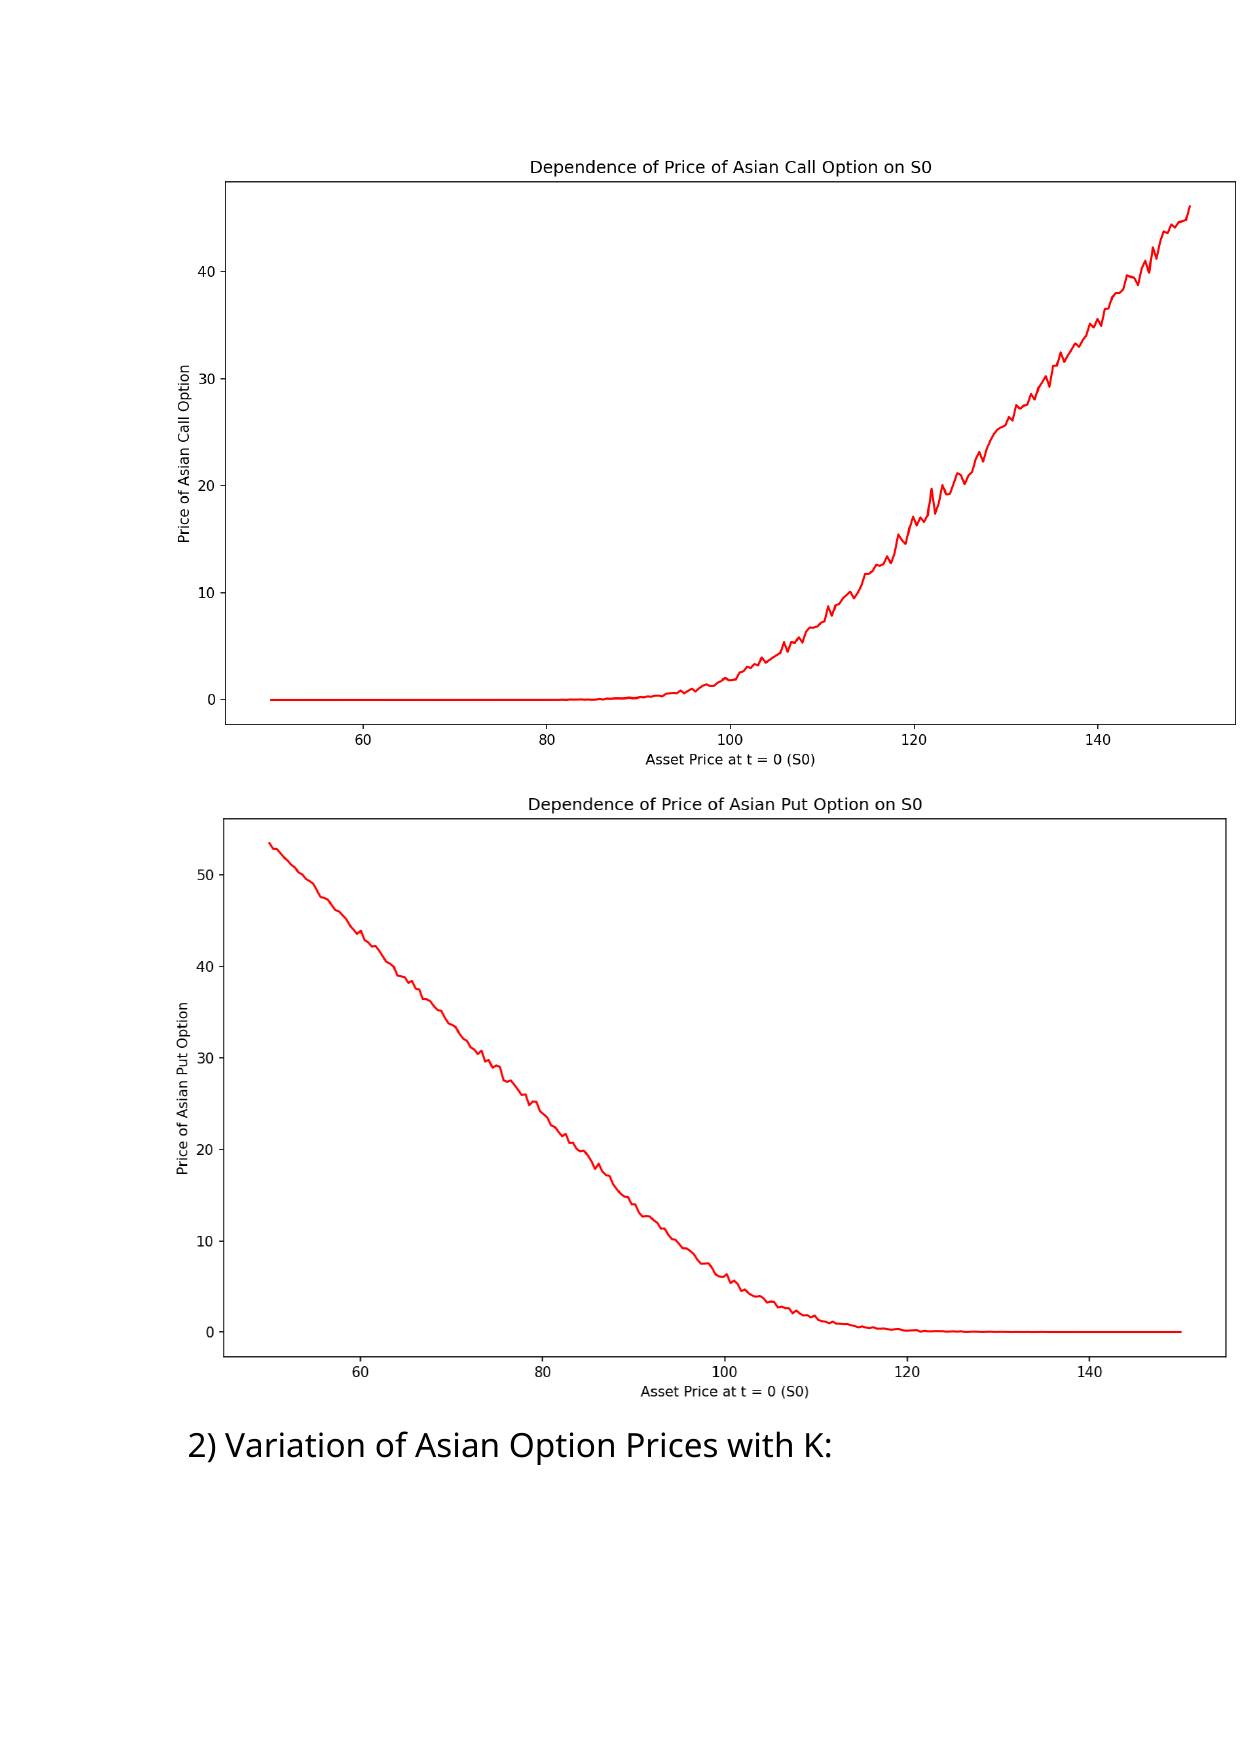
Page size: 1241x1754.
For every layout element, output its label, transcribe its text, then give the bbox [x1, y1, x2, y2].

list Variation of Asian Option Prices with K: [187, 1421, 1090, 1467]
